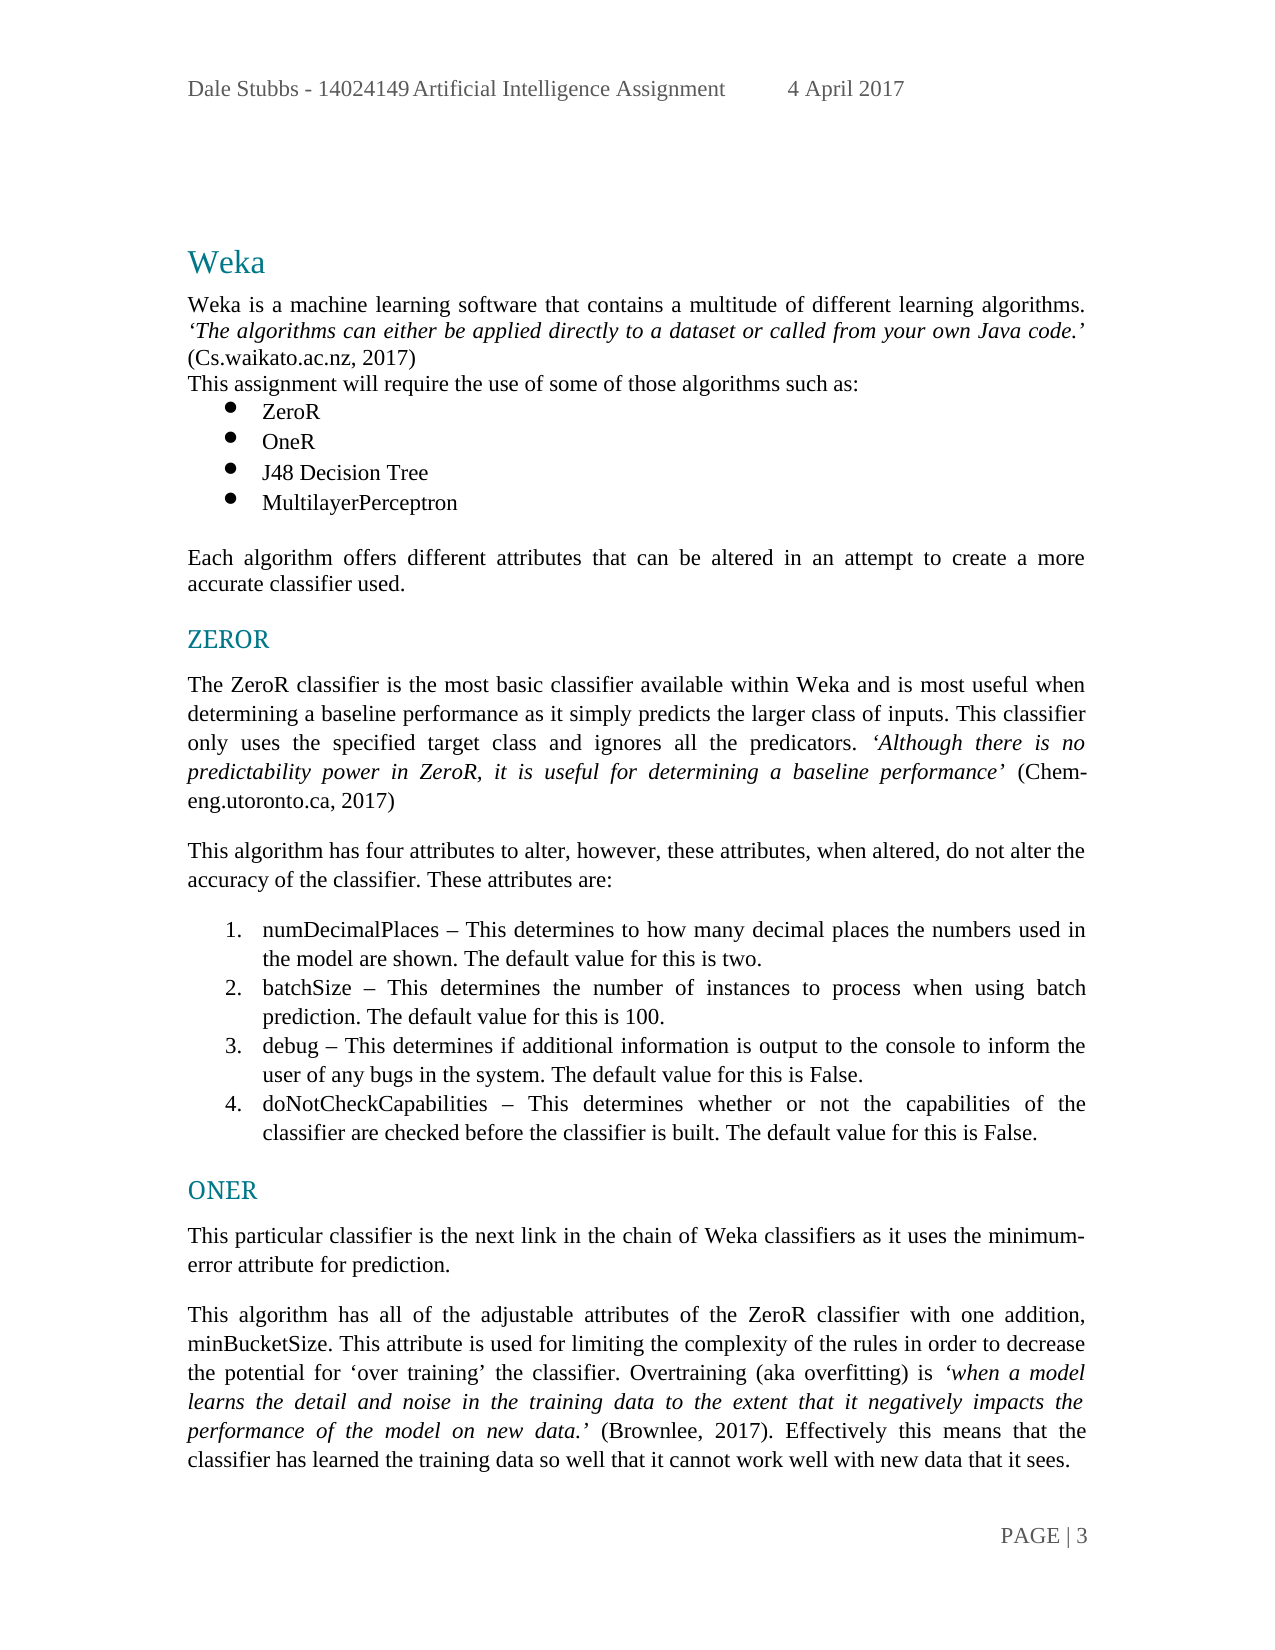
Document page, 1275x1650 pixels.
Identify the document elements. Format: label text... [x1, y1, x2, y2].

list MultilayerPerceptron [225, 487, 1087, 517]
list doNotCheckCapabilities – This determines whether or not the capabilities of the classifier are checked before the classifier is built. The default value for this is False. [225, 1089, 1087, 1145]
text This algorithm has four attributes to alter, however, these attributes, when altered, do not alter the accuracy of the classifier. These attributes are: [187, 837, 1087, 892]
text Weka is a machine learning software that contains a multitude of different learning algorithms. ‘The algorithms can either be applied directly to a dataset or called from your own Java code.’ (Cs.waikato.ac.nz, 2017) [187, 291, 1087, 370]
text This assignment will require the use of some of those algorithms such as: [187, 370, 1087, 396]
list OneR [225, 427, 1087, 457]
subtitle OneR [187, 1172, 1087, 1207]
list ZeroR [225, 396, 1087, 427]
text This algorithm has all of the adjustable attributes of the ZeroR classifier with one addition, minBucketSize. This attribute is used for limiting the complexity of the rules in order to decrease the potential for ‘over training’ the classifier. Overtraining (aka overfitting) is ‘when a model learns the detail and noise in the training data to the extent that it negatively impacts the performance of the model on new data.’ (Brownlee, 2017). Effectively this means that the classifier has learned the training data so well that it cannot work well with new data that it sees. [187, 1301, 1087, 1472]
text The ZeroR classifier is the most basic classifier available within Weka and is most useful when determining a baseline performance as it simply predicts the larger class of inputs. This classifier only uses the specified target class and ignores all the predicators. ‘Although there is no predictability power in ZeroR, it is useful for determining a baseline performance’ (Chem-eng.utoronto.ca, 2017) [187, 671, 1087, 814]
list numDecimalPlaces – This determines to how many decimal places the numbers used in the model are shown. The default value for this is two. [225, 916, 1087, 971]
text Each algorithm offers different attributes that can be altered in an attempt to create a more accurate classifier used. [187, 544, 1087, 597]
subtitle Weka [187, 242, 1087, 281]
list debug – This determines if additional information is output to the console to inform the user of any bugs in the system. The default value for this is False. [225, 1032, 1087, 1087]
list batchSize – This determines the number of instances to process when using batch prediction. The default value for this is 100. [225, 974, 1087, 1029]
subtitle ZeroR [187, 622, 1087, 656]
text This particular classifier is the next link in the chain of Weka classifiers as it uses the minimum-error attribute for prediction. [187, 1222, 1087, 1278]
list J48 Decision Tree [225, 457, 1087, 487]
